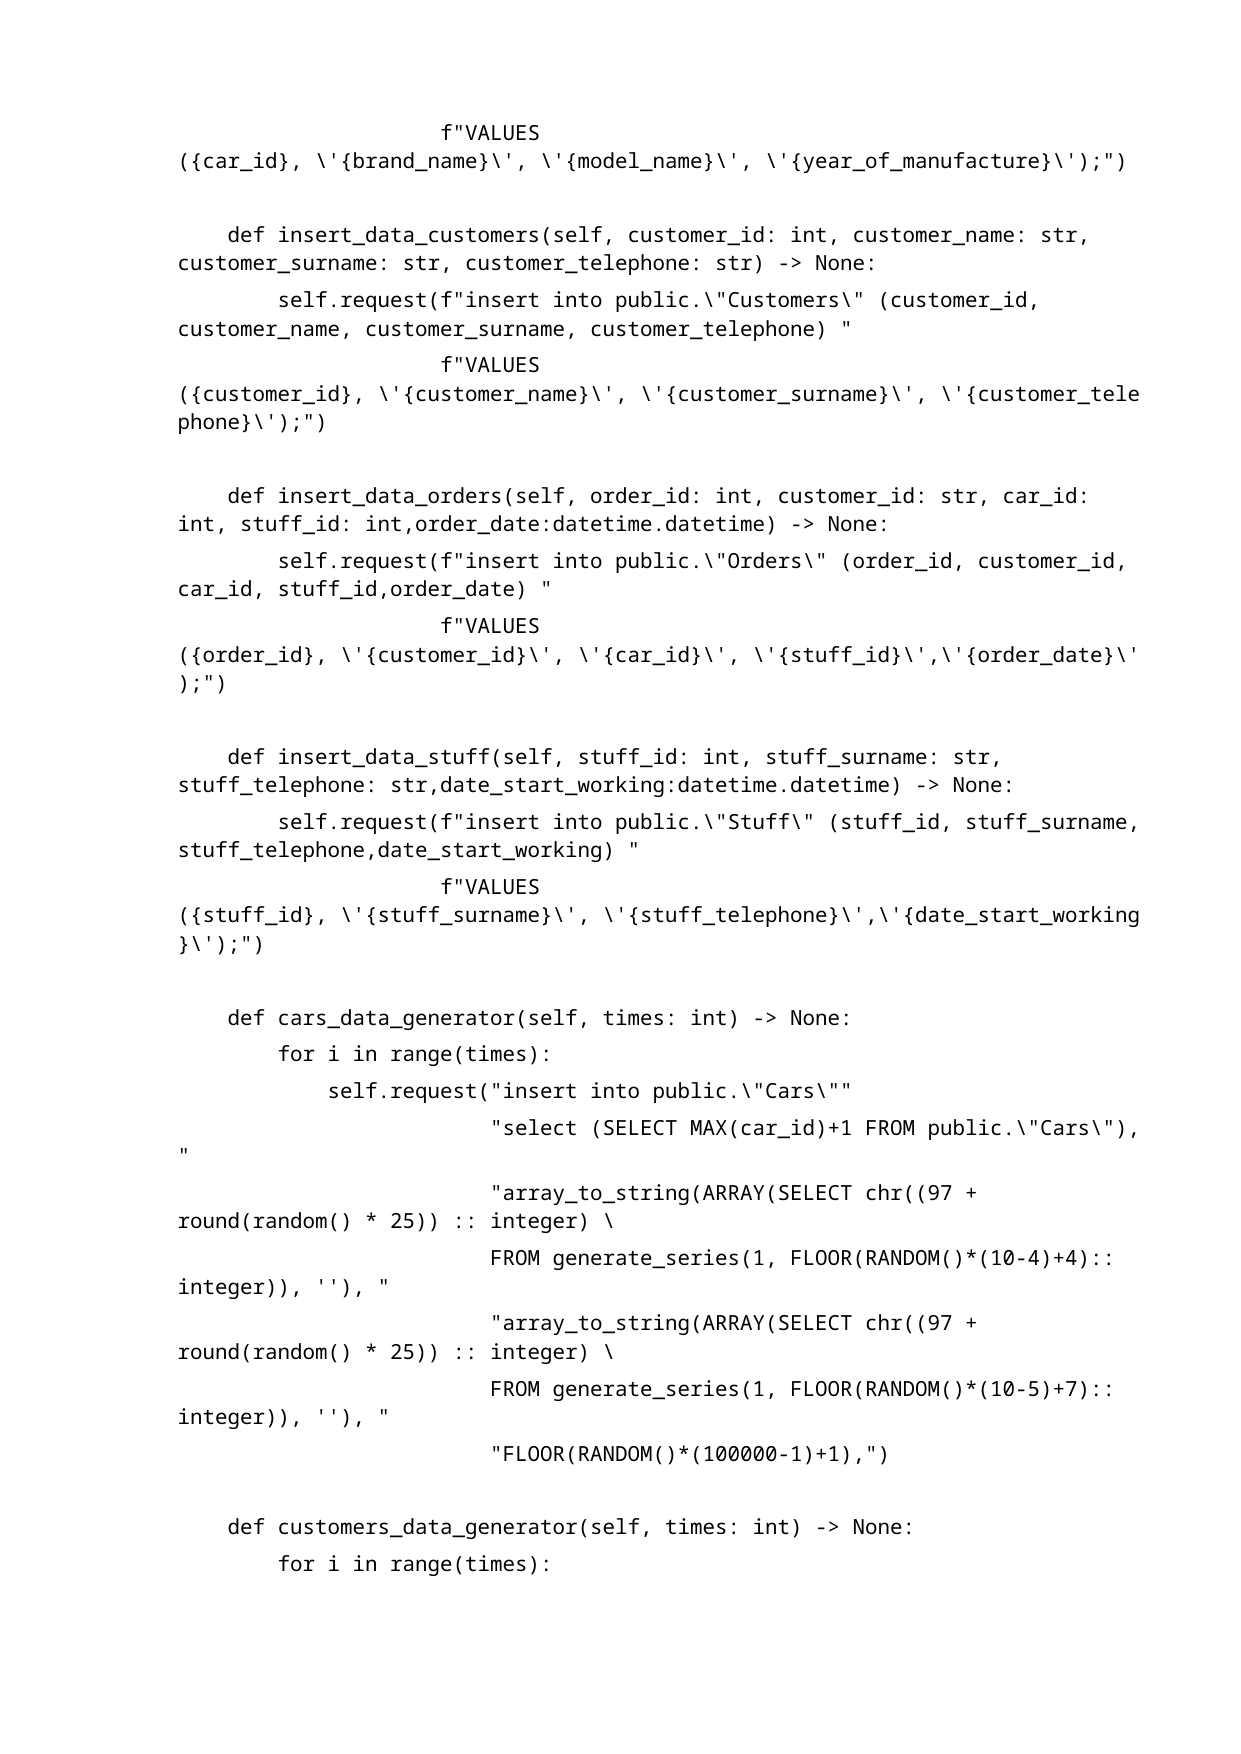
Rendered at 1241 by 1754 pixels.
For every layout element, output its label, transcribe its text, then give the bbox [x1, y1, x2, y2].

text FROM generate_series(1, FLOOR(RANDOM()*(10-5)+7):: integer)), ''), " [177, 1374, 1152, 1431]
text FROM generate_series(1, FLOOR(RANDOM()*(10-4)+4):: integer)), ''), " [177, 1243, 1152, 1300]
text self.request(f"insert into public.\"Customers\" (customer_id, customer_name, customer_surname, customer_telephone) " [177, 285, 1152, 342]
text for i in range(times): [177, 1549, 1152, 1578]
text self.request(f"insert into public.\"Orders\" (order_id, customer_id, car_id, stuff_id,order_date) " [177, 546, 1152, 603]
text def insert_data_stuff(self, stuff_id: int, stuff_surname: str, stuff_telephone: str,date_start_working:datetime.datetime) -> None: [177, 742, 1152, 799]
text "FLOOR(RANDOM()*(100000-1)+1),") [177, 1439, 1152, 1467]
text "array_to_string(ARRAY(SELECT chr((97 + round(random() * 25)) :: integer) \ [177, 1178, 1152, 1235]
text def customers_data_generator(self, times: int) -> None: [177, 1512, 1152, 1541]
text def insert_data_orders(self, order_id: int, customer_id: str, car_id: int, stuff_id: int,order_date:datetime.datetime) -> None: [177, 481, 1152, 538]
text def insert_data_customers(self, customer_id: int, customer_name: str, customer_surname: str, customer_telephone: str) -> None: [177, 220, 1152, 277]
text self.request(f"insert into public.\"Stuff\" (stuff_id, stuff_surname, stuff_telephone,date_start_working) " [177, 807, 1152, 864]
text self.request("insert into public.\"Cars\"" [177, 1076, 1152, 1104]
text def cars_data_generator(self, times: int) -> None: [177, 1003, 1152, 1031]
text f"VALUES ({stuff_id}, \'{stuff_surname}\', \'{stuff_telephone}\',\'{date_start_working}\');") [177, 872, 1152, 957]
text f"VALUES ({car_id}, \'{brand_name}\', \'{model_name}\', \'{year_of_manufacture}\');") [177, 118, 1152, 175]
text f"VALUES ({customer_id}, \'{customer_name}\', \'{customer_surname}\', \'{customer_telephone}\');") [177, 351, 1152, 436]
text "select (SELECT MAX(car_id)+1 FROM public.\"Cars\"), " [177, 1113, 1152, 1170]
text f"VALUES ({order_id}, \'{customer_id}\', \'{car_id}\', \'{stuff_id}\',\'{order_date}\');") [177, 611, 1152, 697]
text for i in range(times): [177, 1039, 1152, 1068]
text "array_to_string(ARRAY(SELECT chr((97 + round(random() * 25)) :: integer) \ [177, 1308, 1152, 1365]
